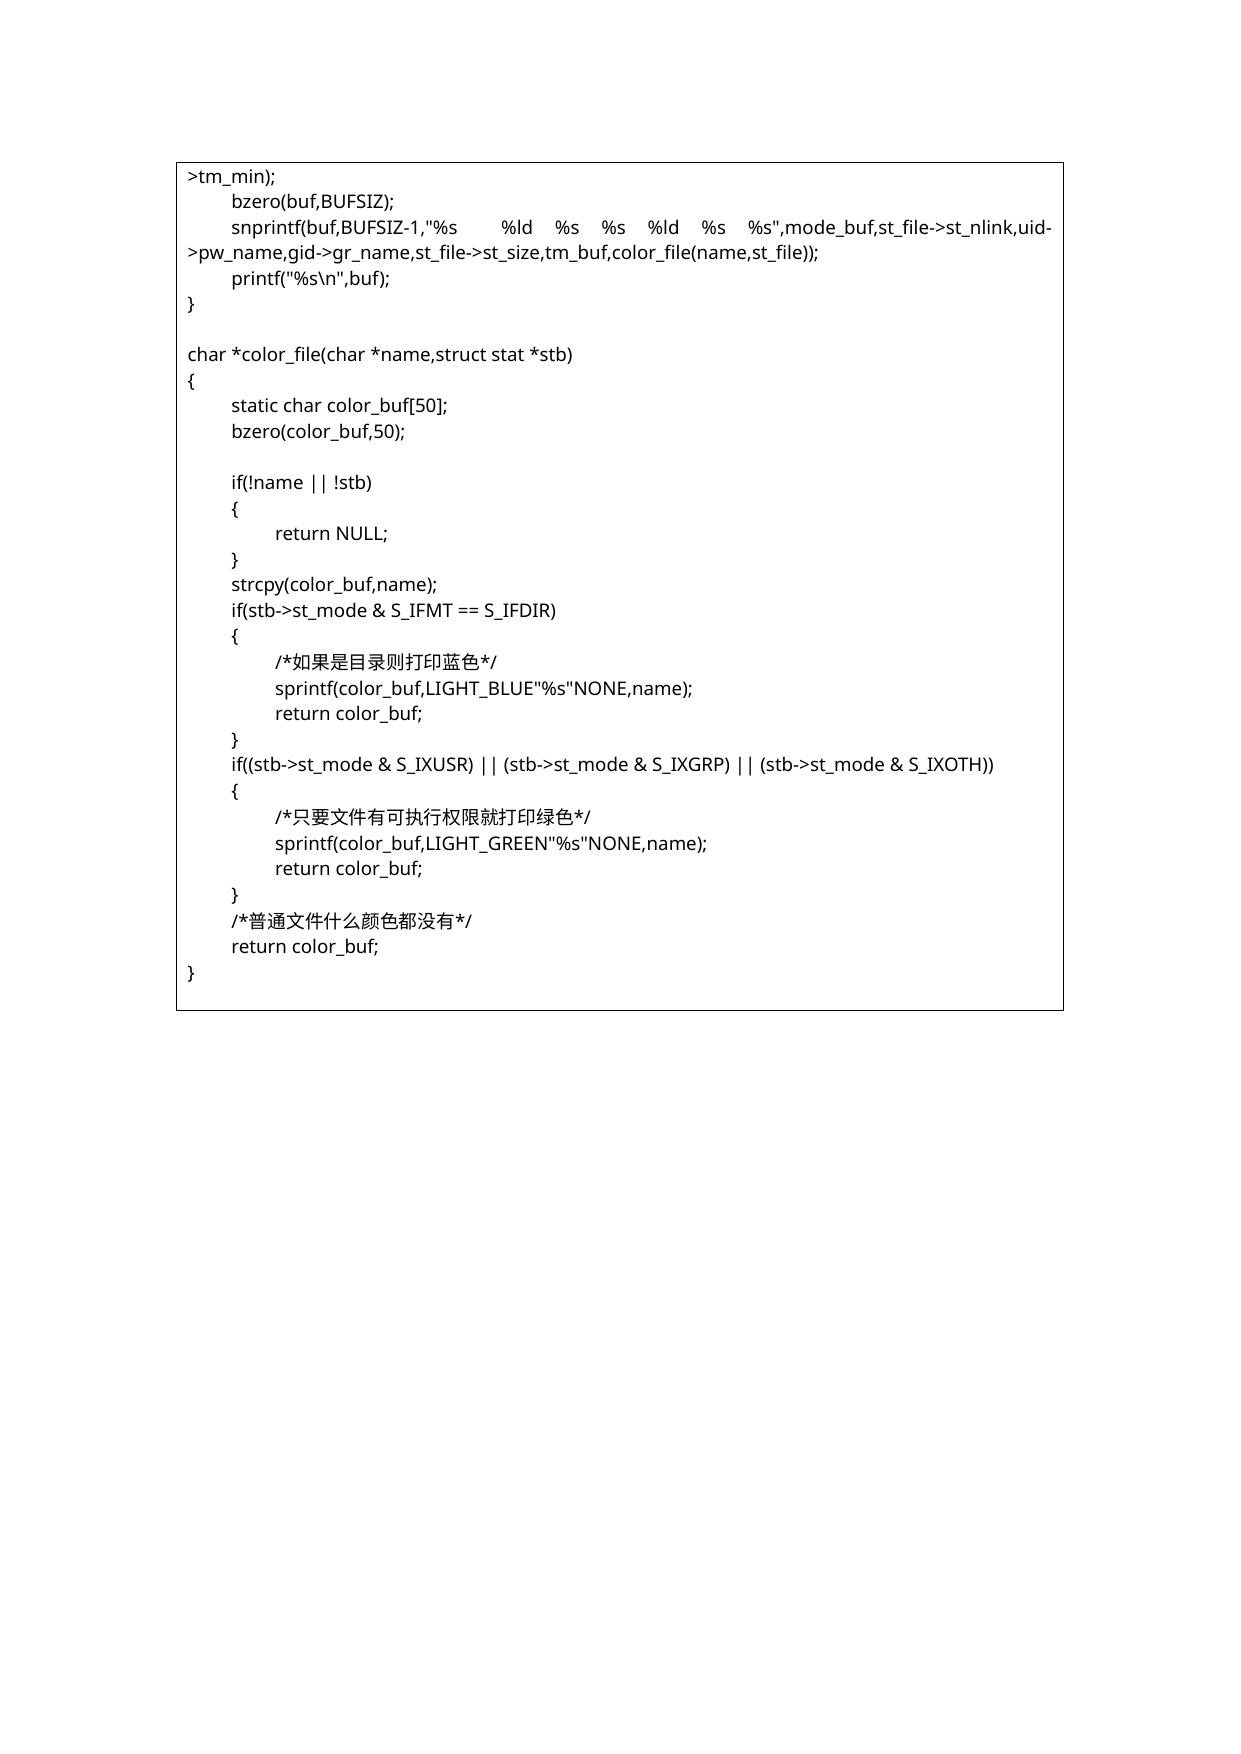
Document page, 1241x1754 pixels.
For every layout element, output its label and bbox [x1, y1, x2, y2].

table_header [177, 163, 1063, 1010]
